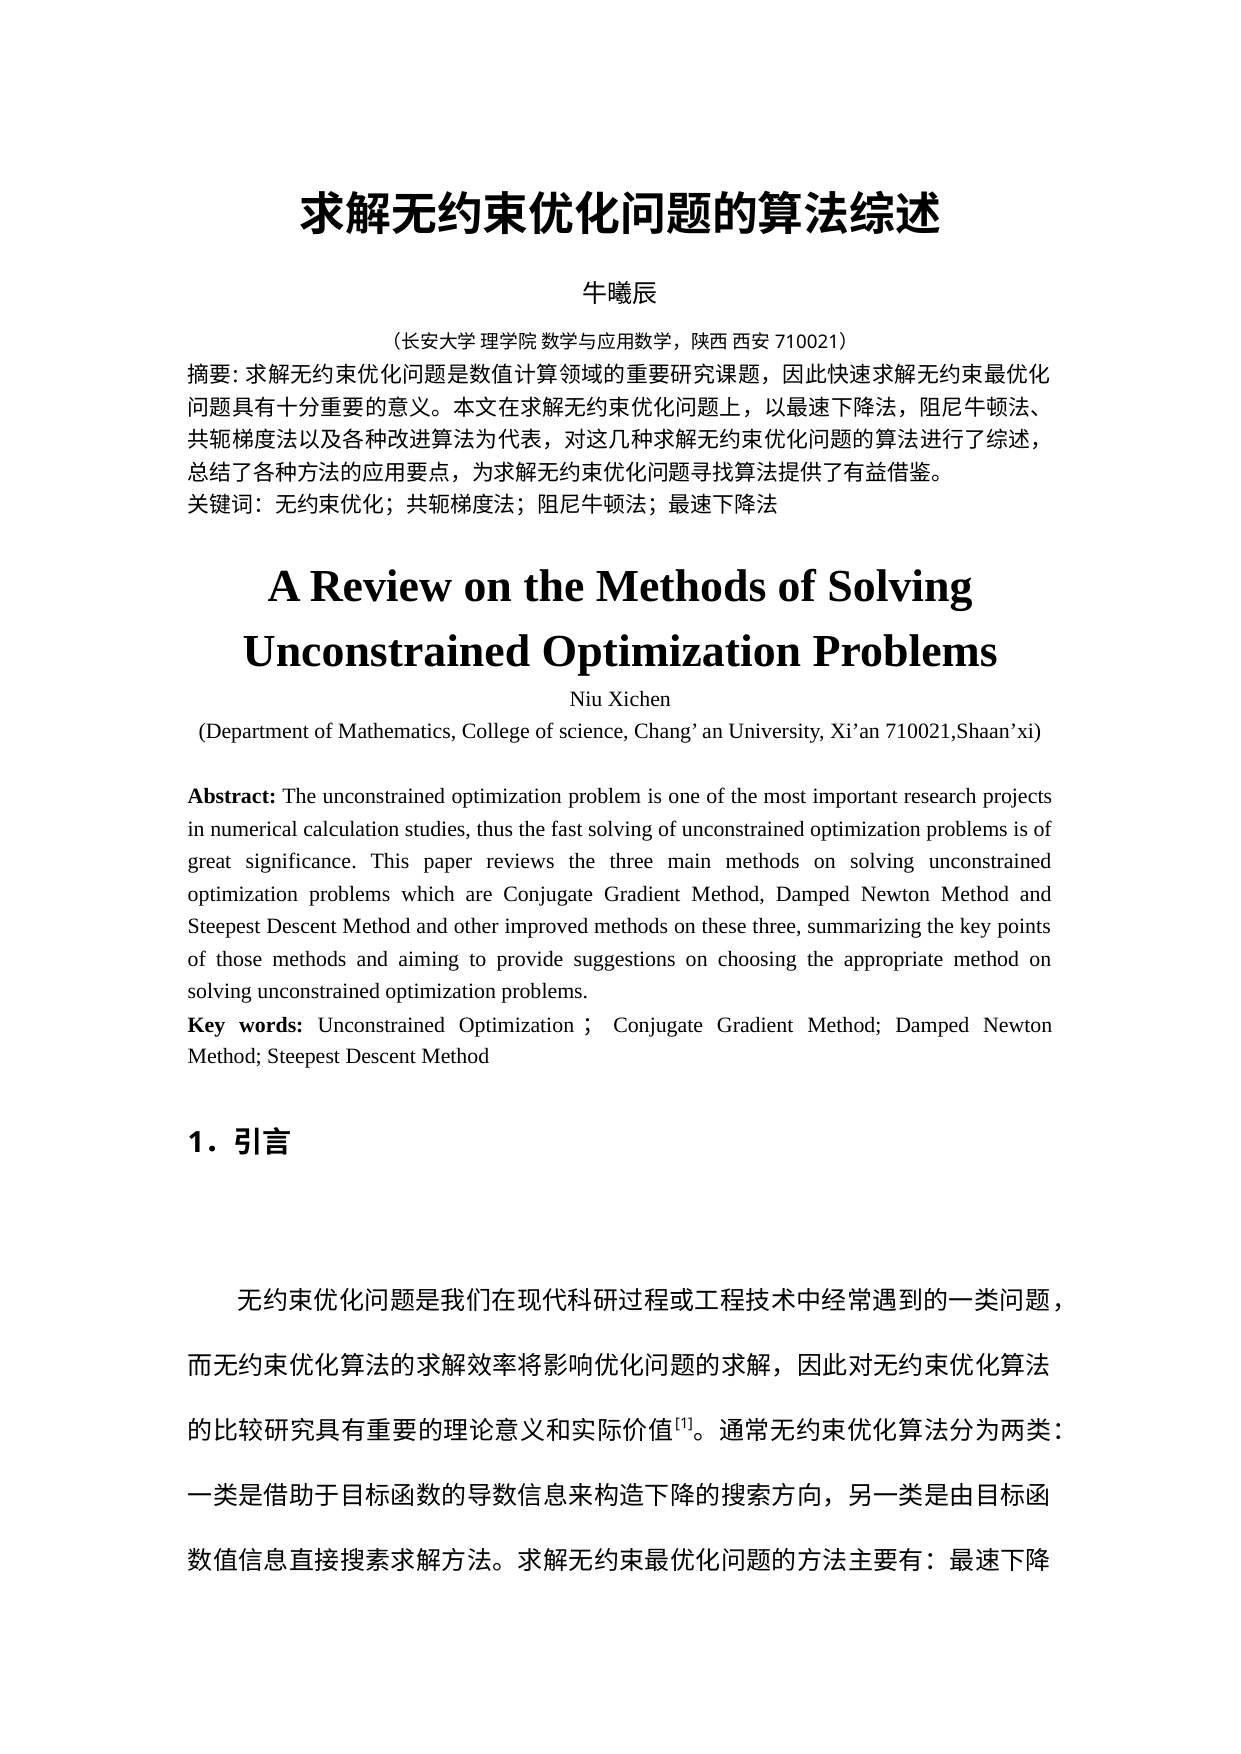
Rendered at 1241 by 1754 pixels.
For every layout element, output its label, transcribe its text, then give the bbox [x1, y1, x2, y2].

text (Department of Mathematics, College of science, Chang’ an University, Xi’an 710021,Shaan’xi) [187, 714, 1053, 747]
text 牛曦辰 [187, 259, 1053, 324]
text （长安大学 理学院 数学与应用数学，陕西 西安 710021） [187, 324, 1053, 357]
text Niu Xichen [187, 682, 1053, 714]
text Abstract: The unconstrained optimization problem is one of the most important research projects in numerical calculation studies, thus the fast solving of unconstrained optimization problems is of great significance. This paper reviews the three main methods on solving unconstrained optimization problems which are Conjugate Gradient Method, Damped Newton Method and Steepest Descent Method and other improved methods on these three, summarizing the key points of those methods and aiming to provide suggestions on choosing the appropriate method on solving unconstrained optimization problems. [187, 779, 1053, 1007]
text Key words: Unconstrained Optimization；Conjugate Gradient Method; Damped Newton Method; Steepest Descent Method [187, 1007, 1053, 1072]
text 摘要: 求解无约束优化问题是数值计算领域的重要研究课题，因此快速求解无约束最优化问题具有十分重要的意义。本文在求解无约束优化问题上，以最速下降法，阻尼牛顿法、共轭梯度法以及各种改进算法为代表，对这几种求解无约束优化问题的算法进行了综述，总结了各种方法的应用要点，为求解无约束优化问题寻找算法提供了有益借鉴。 [187, 357, 1053, 487]
subtitle 1．引言 [187, 1107, 1053, 1172]
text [187, 1266, 1053, 1591]
text A Review on the Methods of Solving Unconstrained Optimization Problems [187, 552, 1053, 682]
text 关键词：无约束优化；共轭梯度法；阻尼牛顿法；最速下降法 [187, 487, 1053, 519]
text 求解无约束优化问题的算法综述 [187, 162, 1053, 259]
